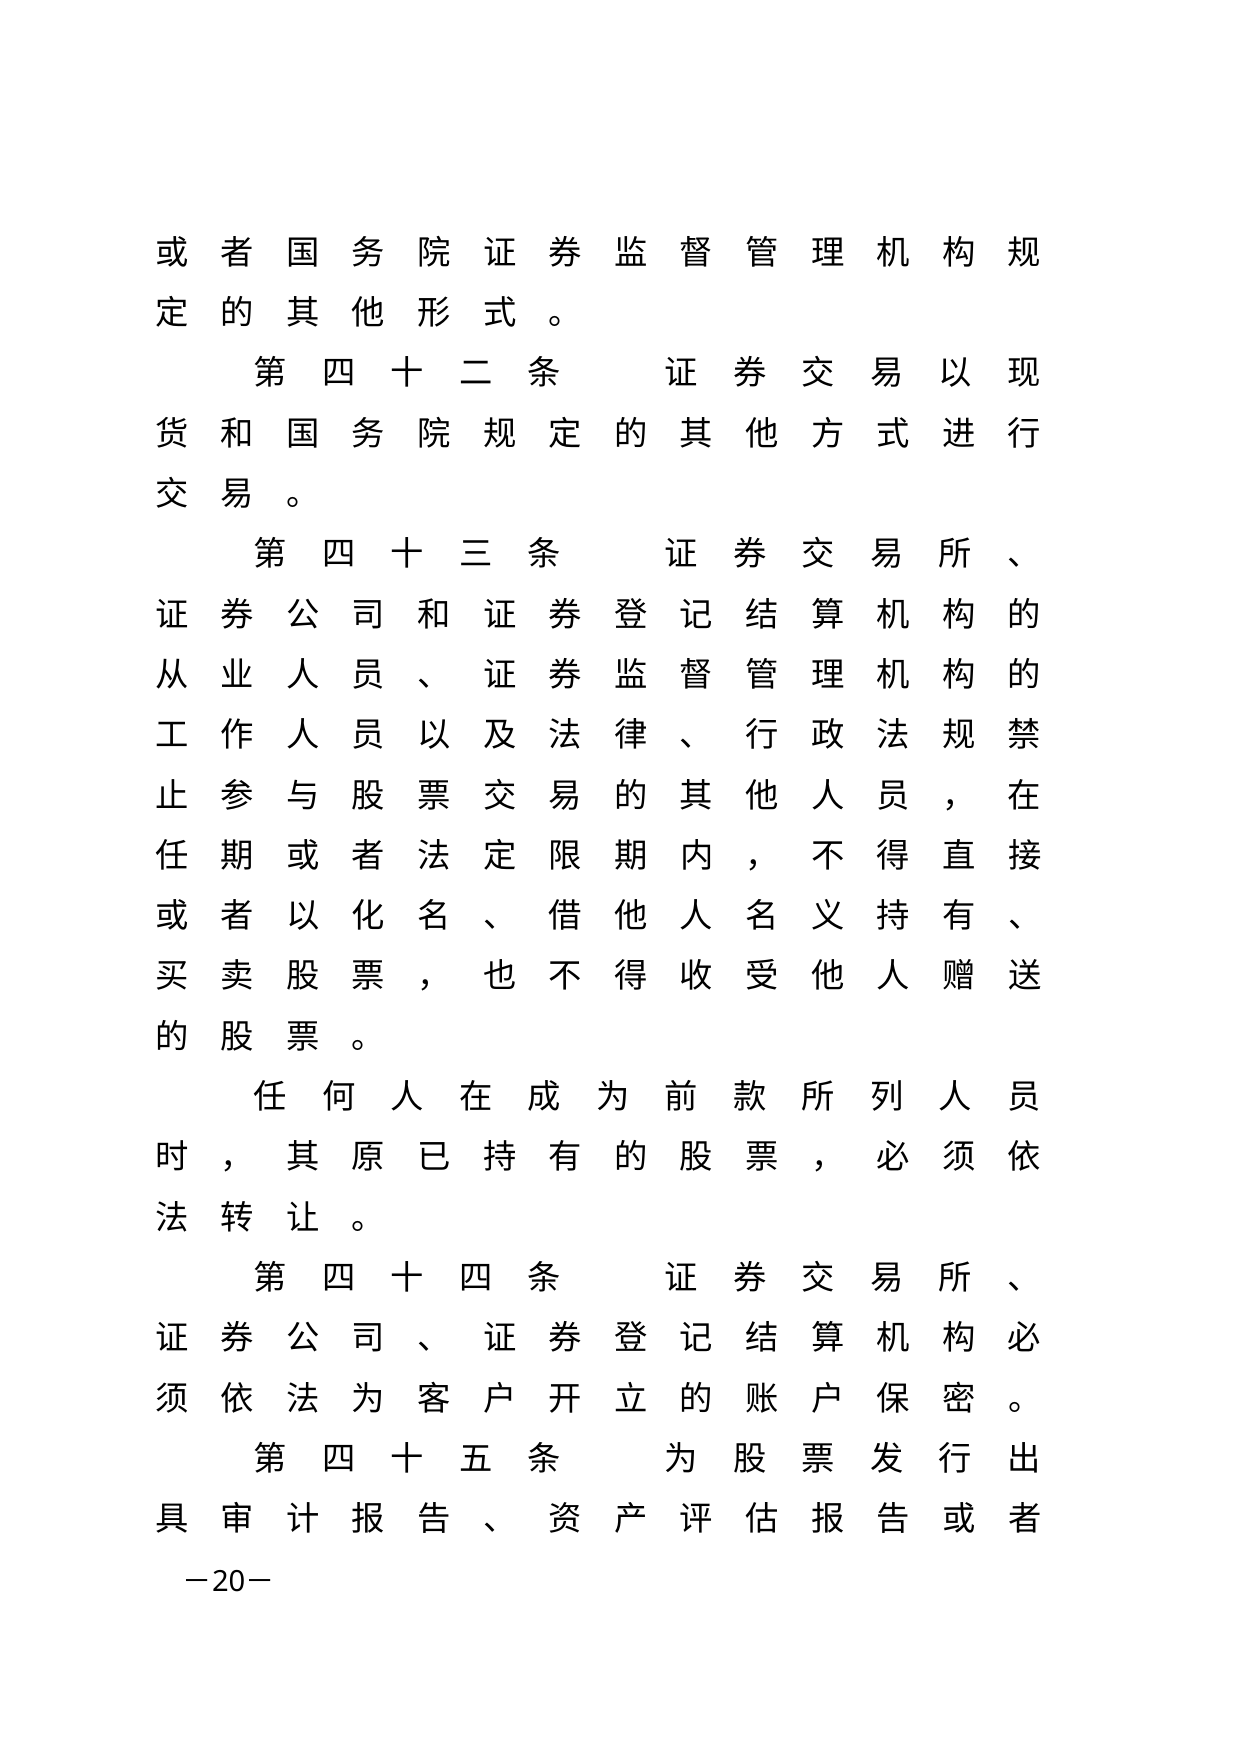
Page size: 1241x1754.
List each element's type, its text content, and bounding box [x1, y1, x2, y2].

text 第四十一条 证券交易当事人买卖的证券可以采用纸面形式或者国务院证券监督管理机构规定的其他形式。 [155, 219, 1073, 340]
text 第四十五条 为股票发行出具审计报告、资产评估报告或者法律意见书等文件的证券服务机构和人员，在该股票承销期内和期满后六个月内，不得买卖该种股票。 [155, 1426, 1073, 1546]
text 第四十三条 证券交易所、证券公司和证券登记结算机构的从业人员、证券监督管理机构的工作人员以及法律、行政法规禁止参与股票交易的其他人员，在任期或者法定限期内，不得直接或者以化名、借他人名义持有、买卖股票，也不得收受他人赠送的股票。 [155, 521, 1073, 1064]
text 第四十二条 证券交易以现货和国务院规定的其他方式进行交易。 [155, 340, 1073, 521]
text 第四十四条 证券交易所、证券公司、证券登记结算机构必须依法为客户开立的账户保密。 [155, 1245, 1073, 1426]
text 任何人在成为前款所列人员时，其原已持有的股票，必须依法转让。 [155, 1064, 1073, 1245]
